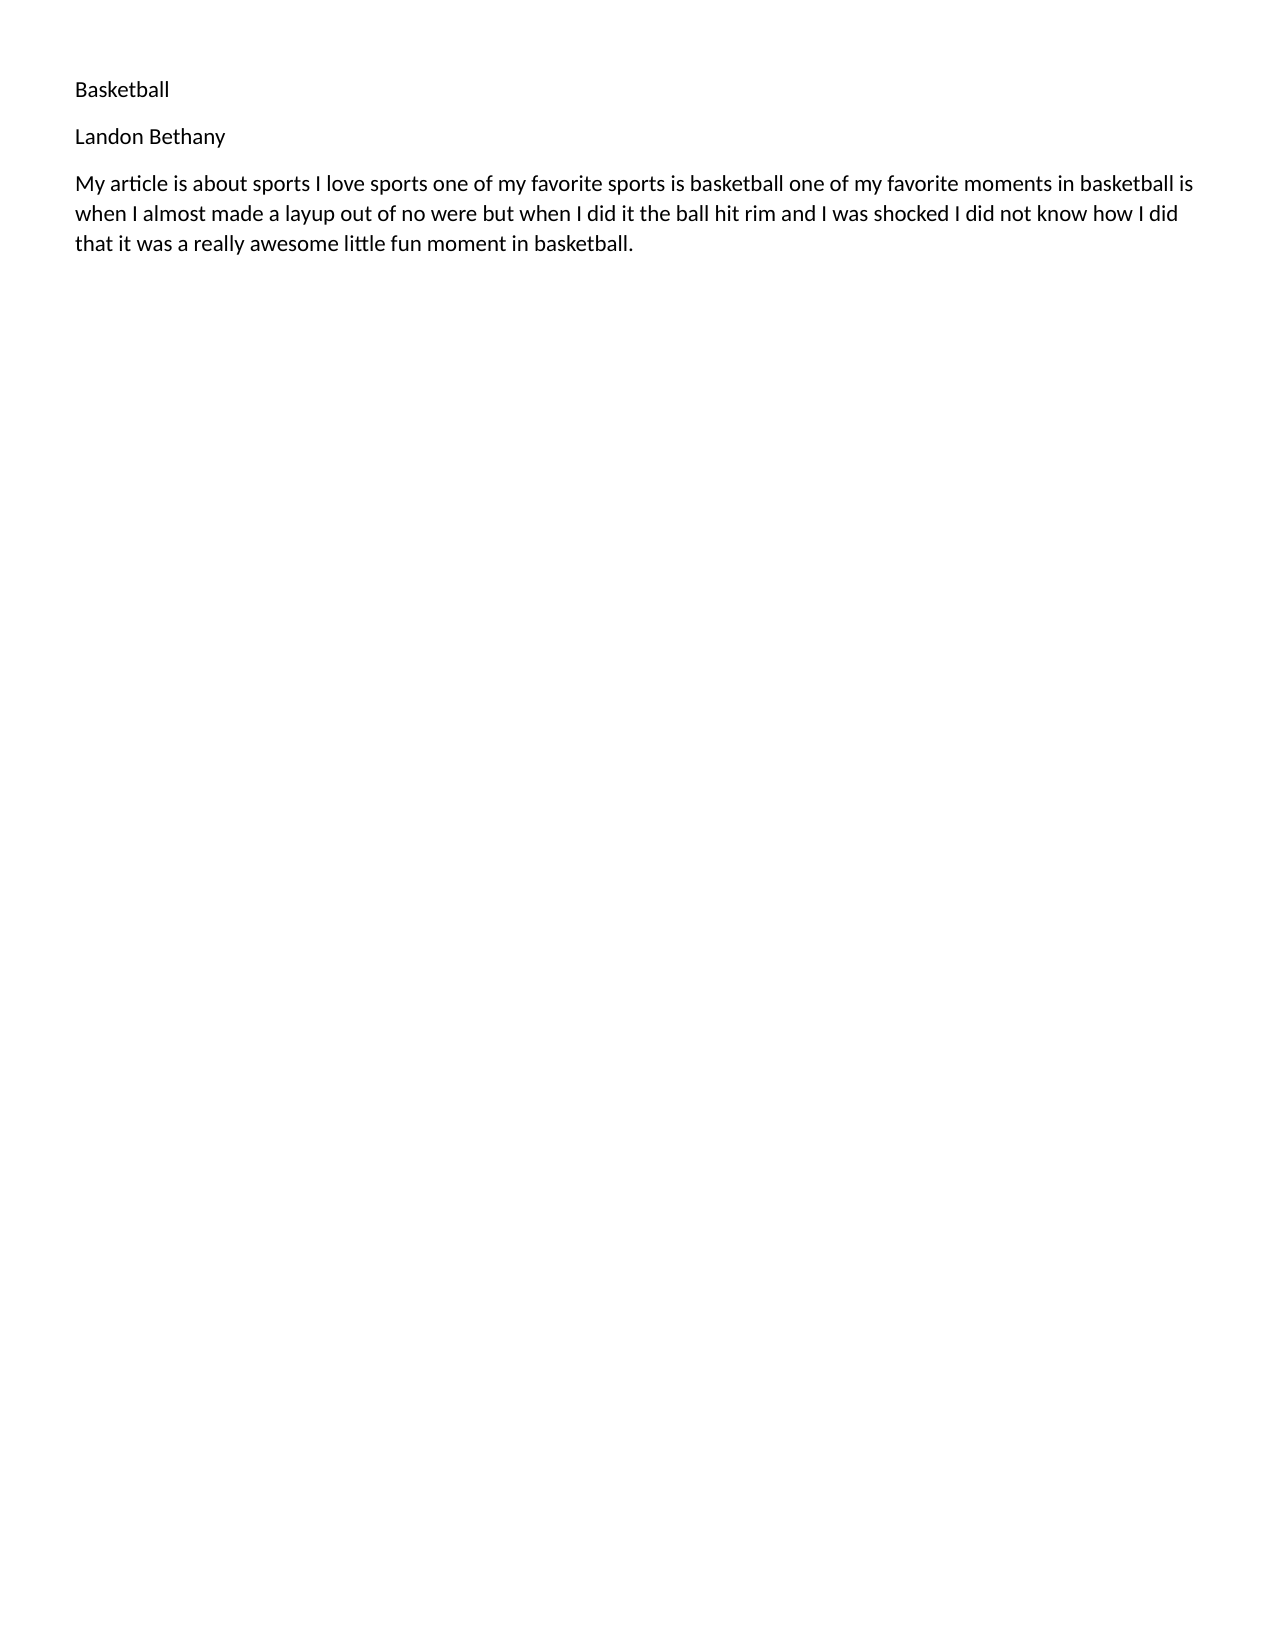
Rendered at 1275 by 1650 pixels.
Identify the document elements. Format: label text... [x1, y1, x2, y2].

text Basketball [75, 75, 1200, 103]
text Landon Bethany [75, 122, 1200, 150]
text My article is about sports I love sports one of my favorite sports is basketball one of my favorite moments in basketball is when I almost made a layup out of no were but when I did it the ball hit rim and I was shocked I did not know how I did that it was a really awesome little fun moment in basketball. [75, 169, 1200, 257]
